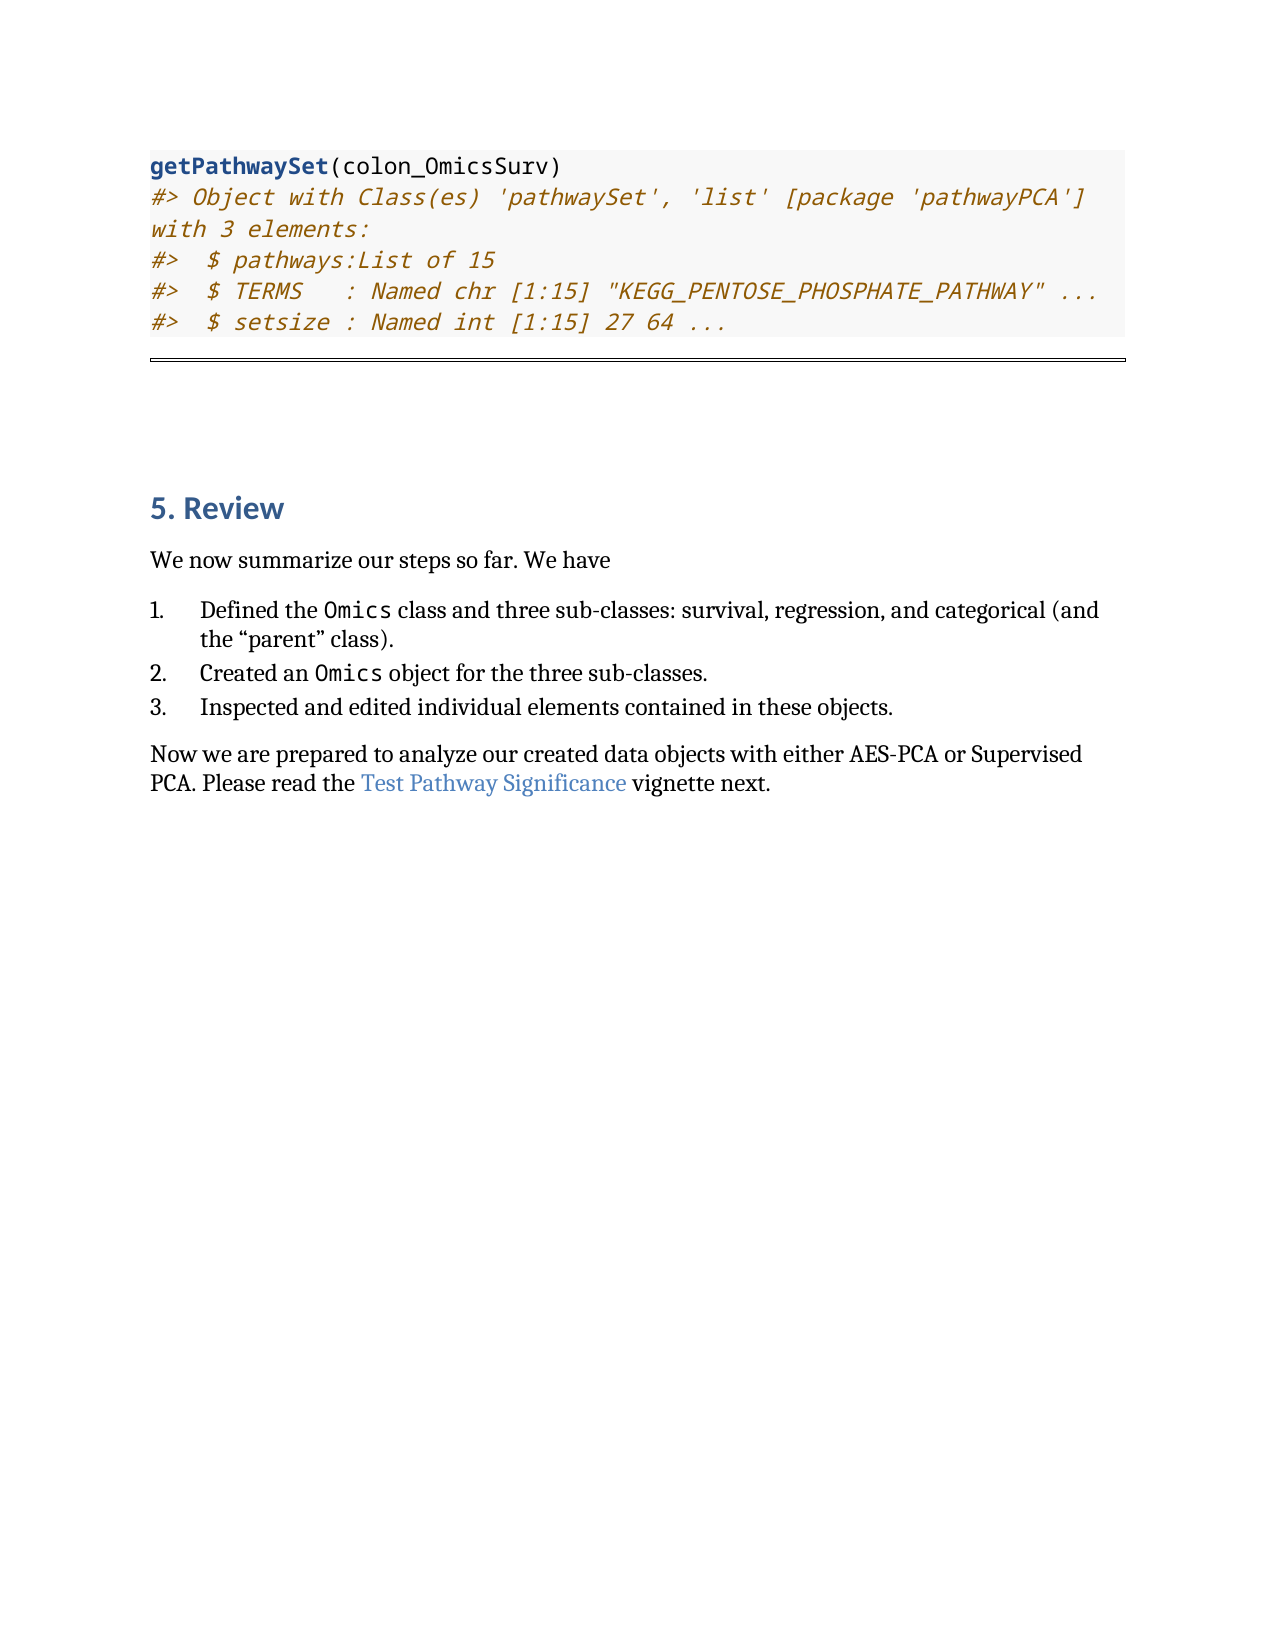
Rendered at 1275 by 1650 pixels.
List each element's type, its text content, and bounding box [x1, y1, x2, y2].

subtitle 5. Review [150, 487, 1125, 527]
text Now we are prepared to analyze our created data objects with either AES-PCA or Supervised PCA. Please read the Test Pathway Significance vignette next. [150, 740, 1125, 797]
text We now summarize our steps so far. We have [150, 546, 1125, 575]
list Inspected and edited individual elements contained in these objects. [150, 692, 1125, 721]
list Created an Omics object for the three sub-classes. [150, 657, 1125, 689]
text getPathwaySet(colon_OmicsSurv) #> Object with Class(es) 'pathwaySet', 'list' [package 'pathwayPCA'] with 3 elements: #> $ pathways:List of 15 #> $ TERMS : Named chr [1:15] "KEGG_PENTOSE_PHOSPHATE_PATHWAY" ... #> $ setsize : Named int [1:15] 27 64 ... [150, 150, 1125, 337]
list Defined the Omics class and three sub-classes: survival, regression, and categorical (and the “parent” class). [150, 594, 1125, 654]
